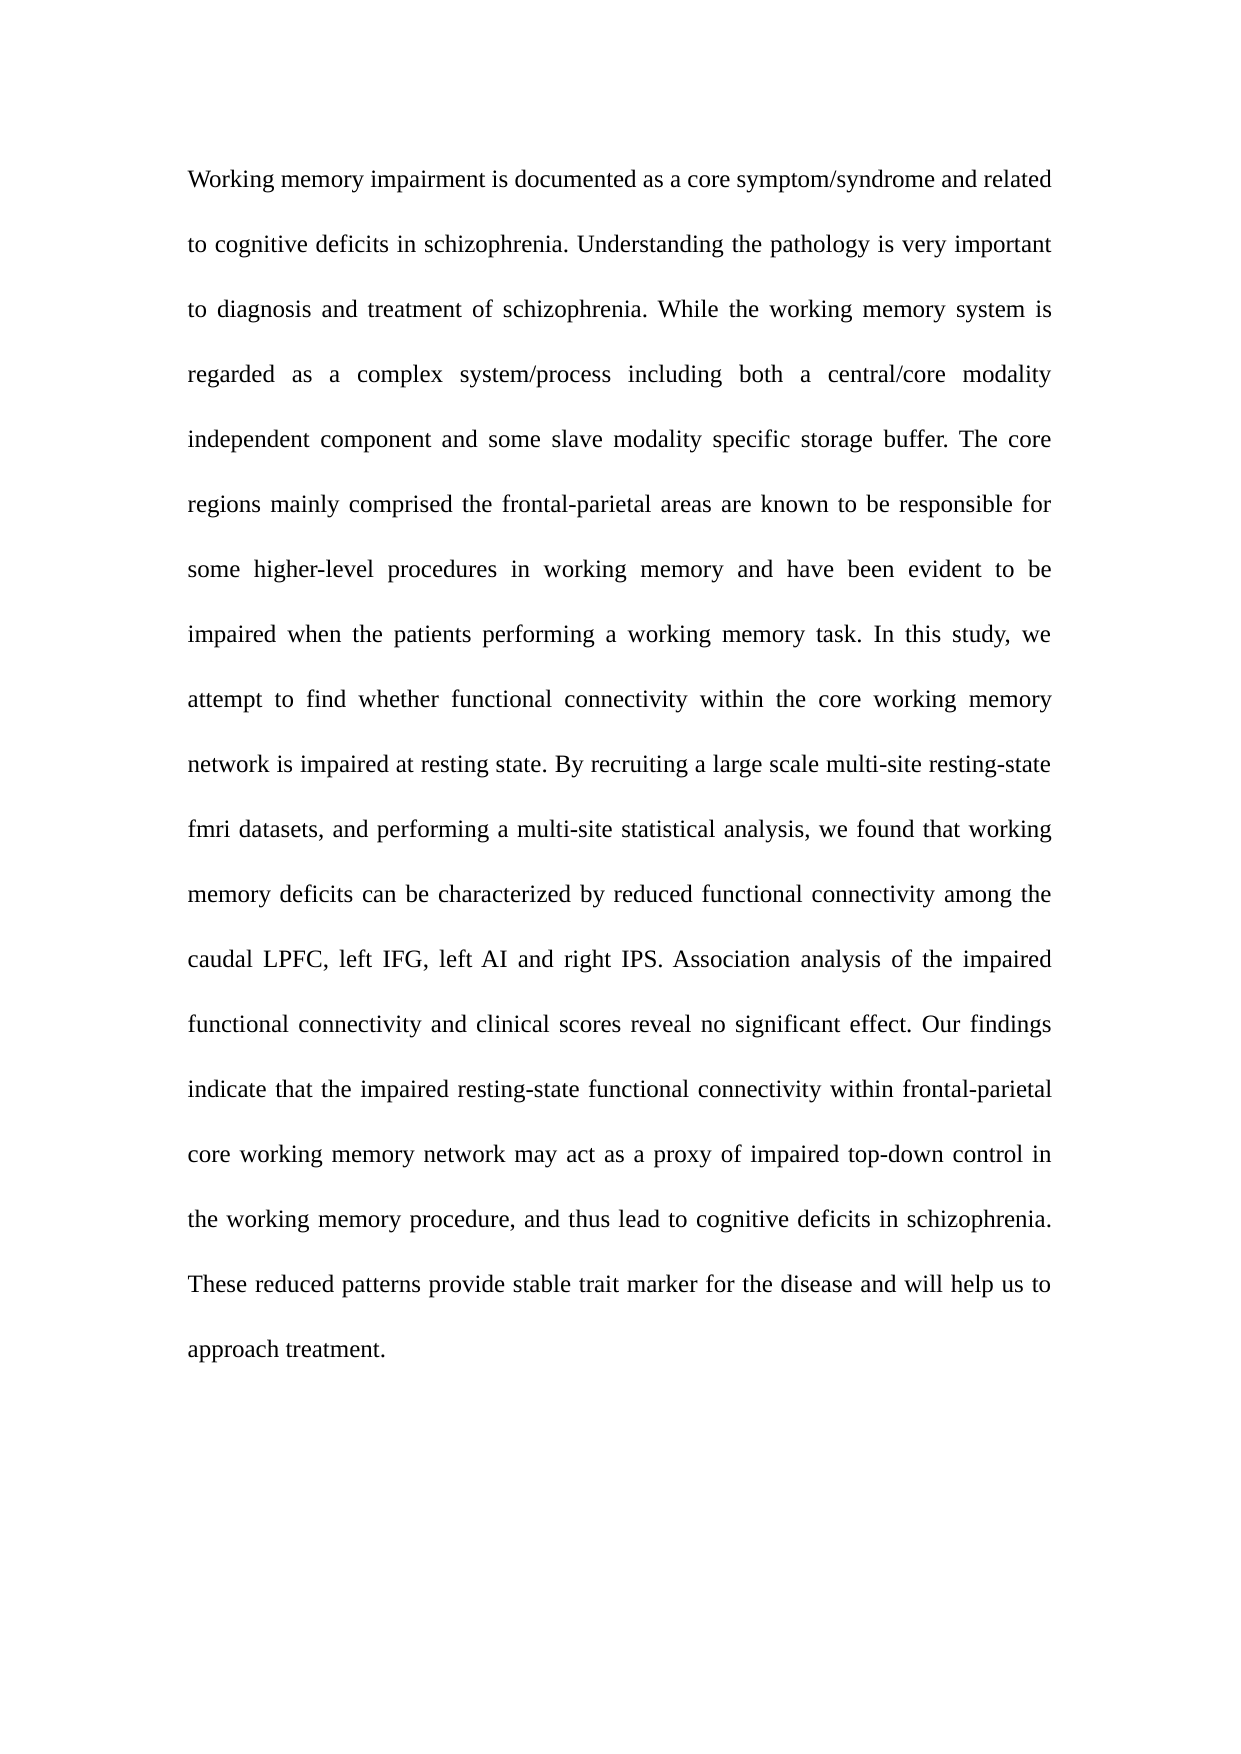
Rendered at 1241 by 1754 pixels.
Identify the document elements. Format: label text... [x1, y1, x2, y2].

text Working memory impairment is documented as a core symptom/syndrome and related to cognitive deficits in schizophrenia. Understanding the pathology is very important to diagnosis and treatment of schizophrenia. While the working memory system is regarded as a complex system/process including both a central/core modality independent component and some slave modality specific storage buffer. The core regions mainly comprised the frontal-parietal areas are known to be responsible for some higher-level procedures in working memory and have been evident to be impaired when the patients performing a working memory task. In this study, we attempt to find whether functional connectivity within the core working memory network is impaired at resting state. By recruiting a large scale multi-site resting-state fmri datasets, and performing a multi-site statistical analysis, we found that working memory deficits can be characterized by reduced functional connectivity among the caudal LPFC, left IFG, left AI and right IPS. Association analysis of the impaired functional connectivity and clinical scores reveal no significant effect. Our findings indicate that the impaired resting-state functional connectivity within frontal-parietal core working memory network may act as a proxy of impaired top-down control in the working memory procedure, and thus lead to cognitive deficits in schizophrenia. These reduced patterns provide stable trait marker for the disease and will help us to approach treatment. [187, 162, 1053, 1364]
